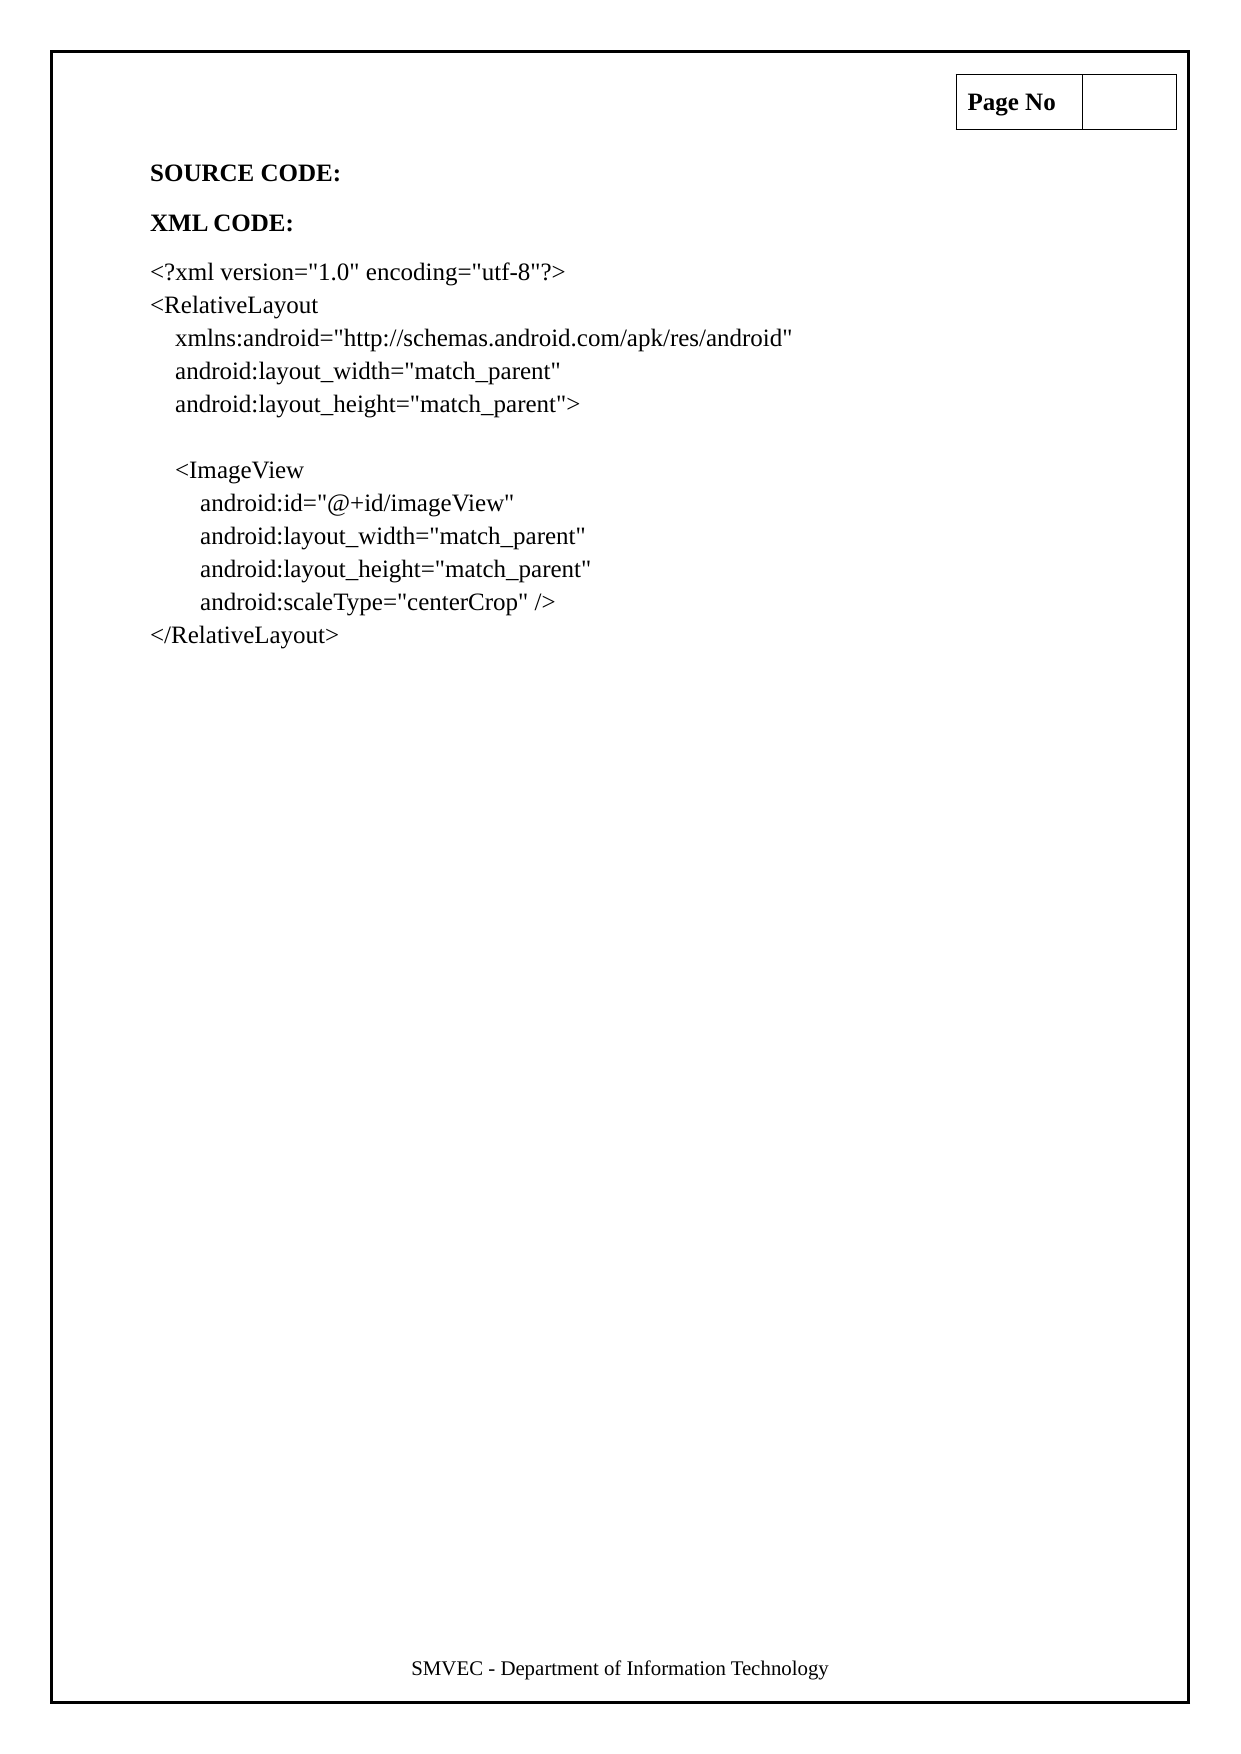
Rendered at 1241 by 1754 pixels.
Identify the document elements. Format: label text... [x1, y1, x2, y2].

text SOURCE CODE: [150, 158, 1090, 187]
text XML CODE: [150, 208, 1090, 236]
text <?xml version="1.0" encoding="utf-8"?> <RelativeLayout xmlns:android="http://schemas.android.com/apk/res/android" android:layout_width="match_parent" android:layout_height="match_parent"> <ImageView android:id="@+id/imageView" android:layout_width="match_parent" android:layout_height="match_parent" android:scaleType="centerCrop" /> </RelativeLayout> [150, 257, 1090, 649]
